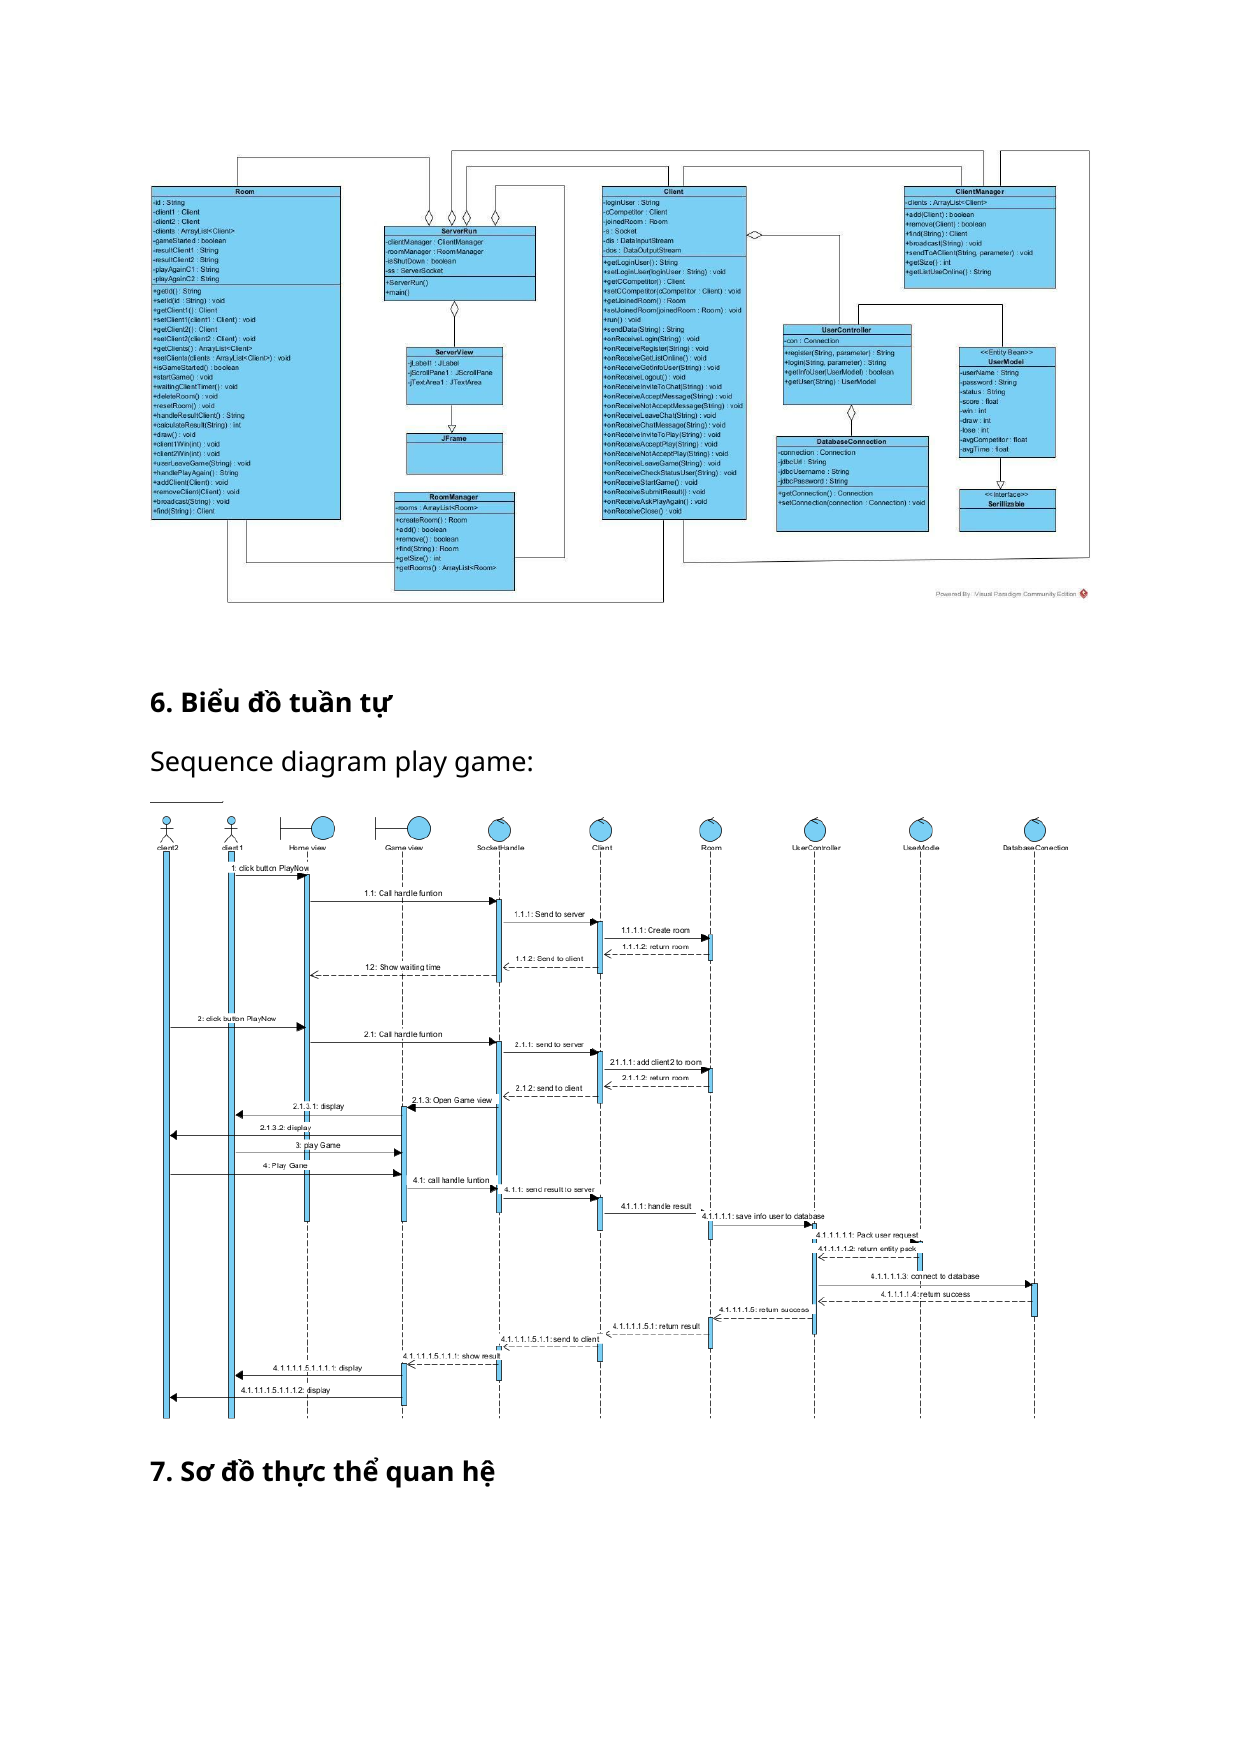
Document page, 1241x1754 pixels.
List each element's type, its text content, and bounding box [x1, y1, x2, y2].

text 6. Biểu đồ tuần tự [150, 683, 1090, 720]
picture [150, 801, 1091, 1431]
text 7. Sơ đồ thực thể quan hệ [150, 1453, 1090, 1490]
picture [150, 150, 1091, 603]
text Sequence diagram play game: [150, 742, 1090, 779]
